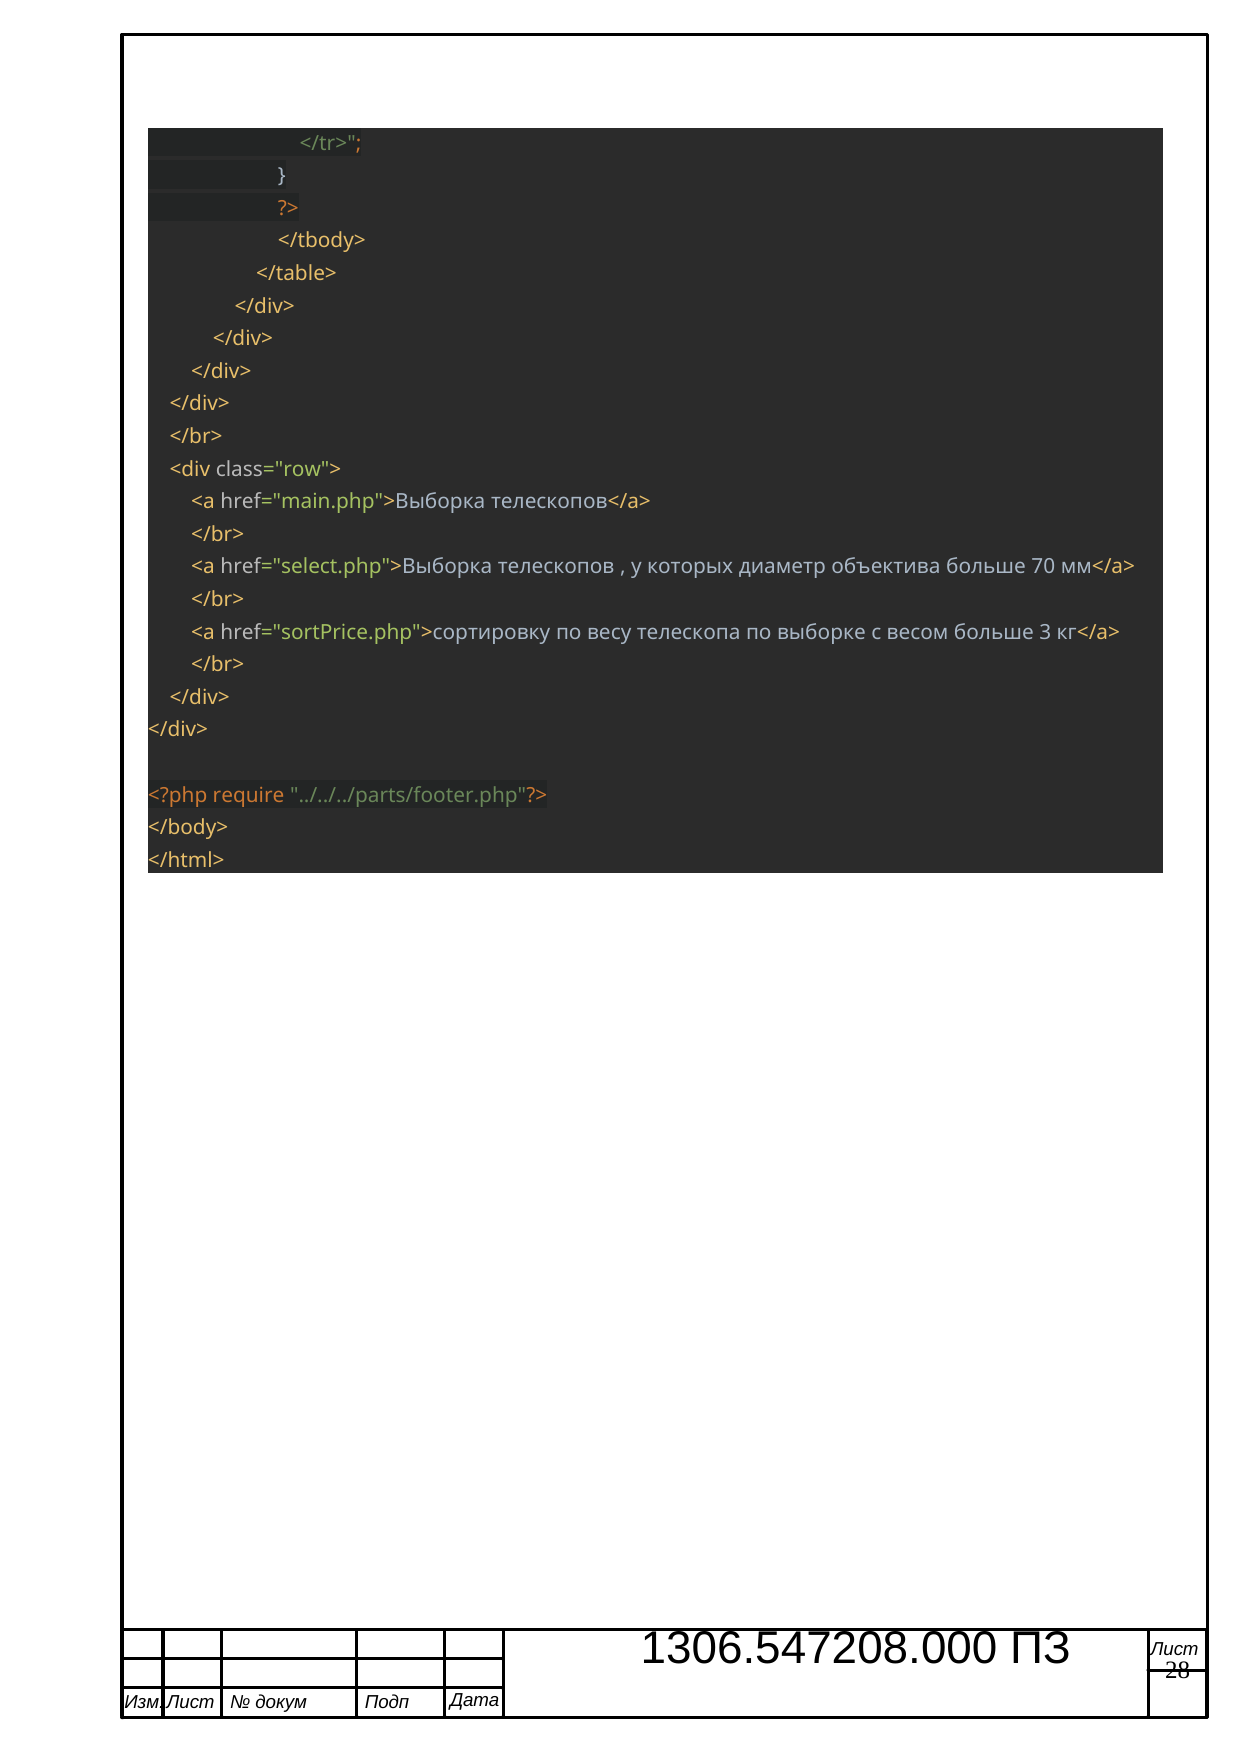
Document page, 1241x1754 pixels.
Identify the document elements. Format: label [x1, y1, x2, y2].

text [148, 128, 1163, 873]
